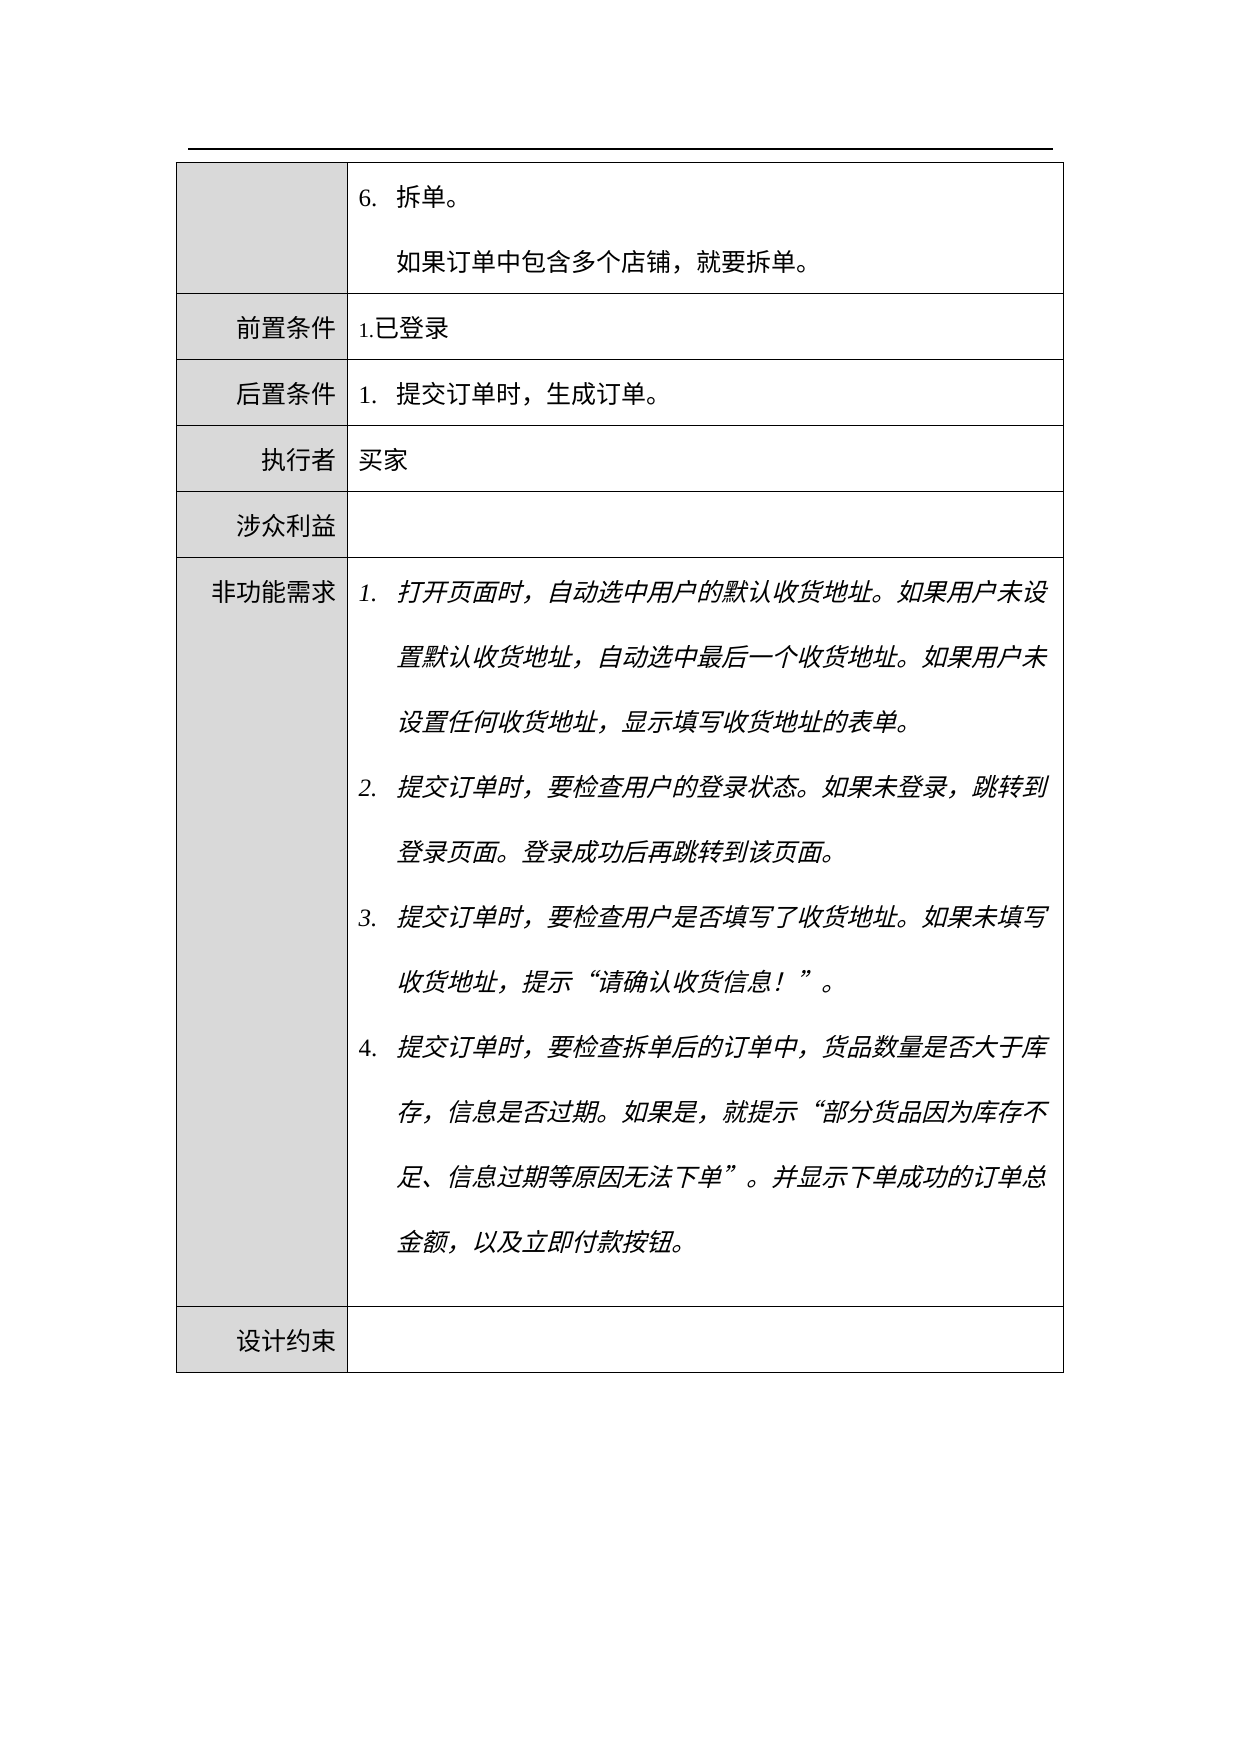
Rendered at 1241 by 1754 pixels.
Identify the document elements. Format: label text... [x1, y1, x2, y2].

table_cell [348, 163, 1063, 293]
table_cell 涉众利益 [177, 492, 347, 557]
table_cell 执行者 [177, 426, 347, 491]
table_cell 提交订单时，生成订单。 [348, 360, 1063, 425]
table_cell [348, 1307, 1063, 1372]
table_cell 非功能需求 [177, 558, 347, 1306]
table_cell 买家 [348, 426, 1063, 491]
table_cell 设计约束 [177, 1307, 347, 1372]
table_cell 打开页面时，自动选中用户的默认收货地址。如果用户未设置默认收货地址，自动选中最后一个收货地址。如果用户未设置任何收货地址，显示填写收货地址的表单。 提交订单时，要检查用户的登录状态。如果未登录，跳转到登录页面。登录成功后再跳转到该页面。 提交订单时，要检查用户是否填写了收货地址。如果未填写收货地址，提示“请确认收货信息！”。 提交订单时，要检查拆单后的订单中，货品数量是否大于库存，信息是否过期。如果是，就提示“部分货品因为库存不足、信息过期等原因无法下单”。并显示下单成功的订单总金额，以及立即付款按钮。 [348, 558, 1063, 1306]
table_cell 前置条件 [177, 294, 347, 359]
table_cell 后置条件 [177, 360, 347, 425]
table_cell [348, 492, 1063, 557]
table_cell 业务规则 [177, 163, 347, 293]
table_cell 1.已登录 [348, 294, 1063, 359]
